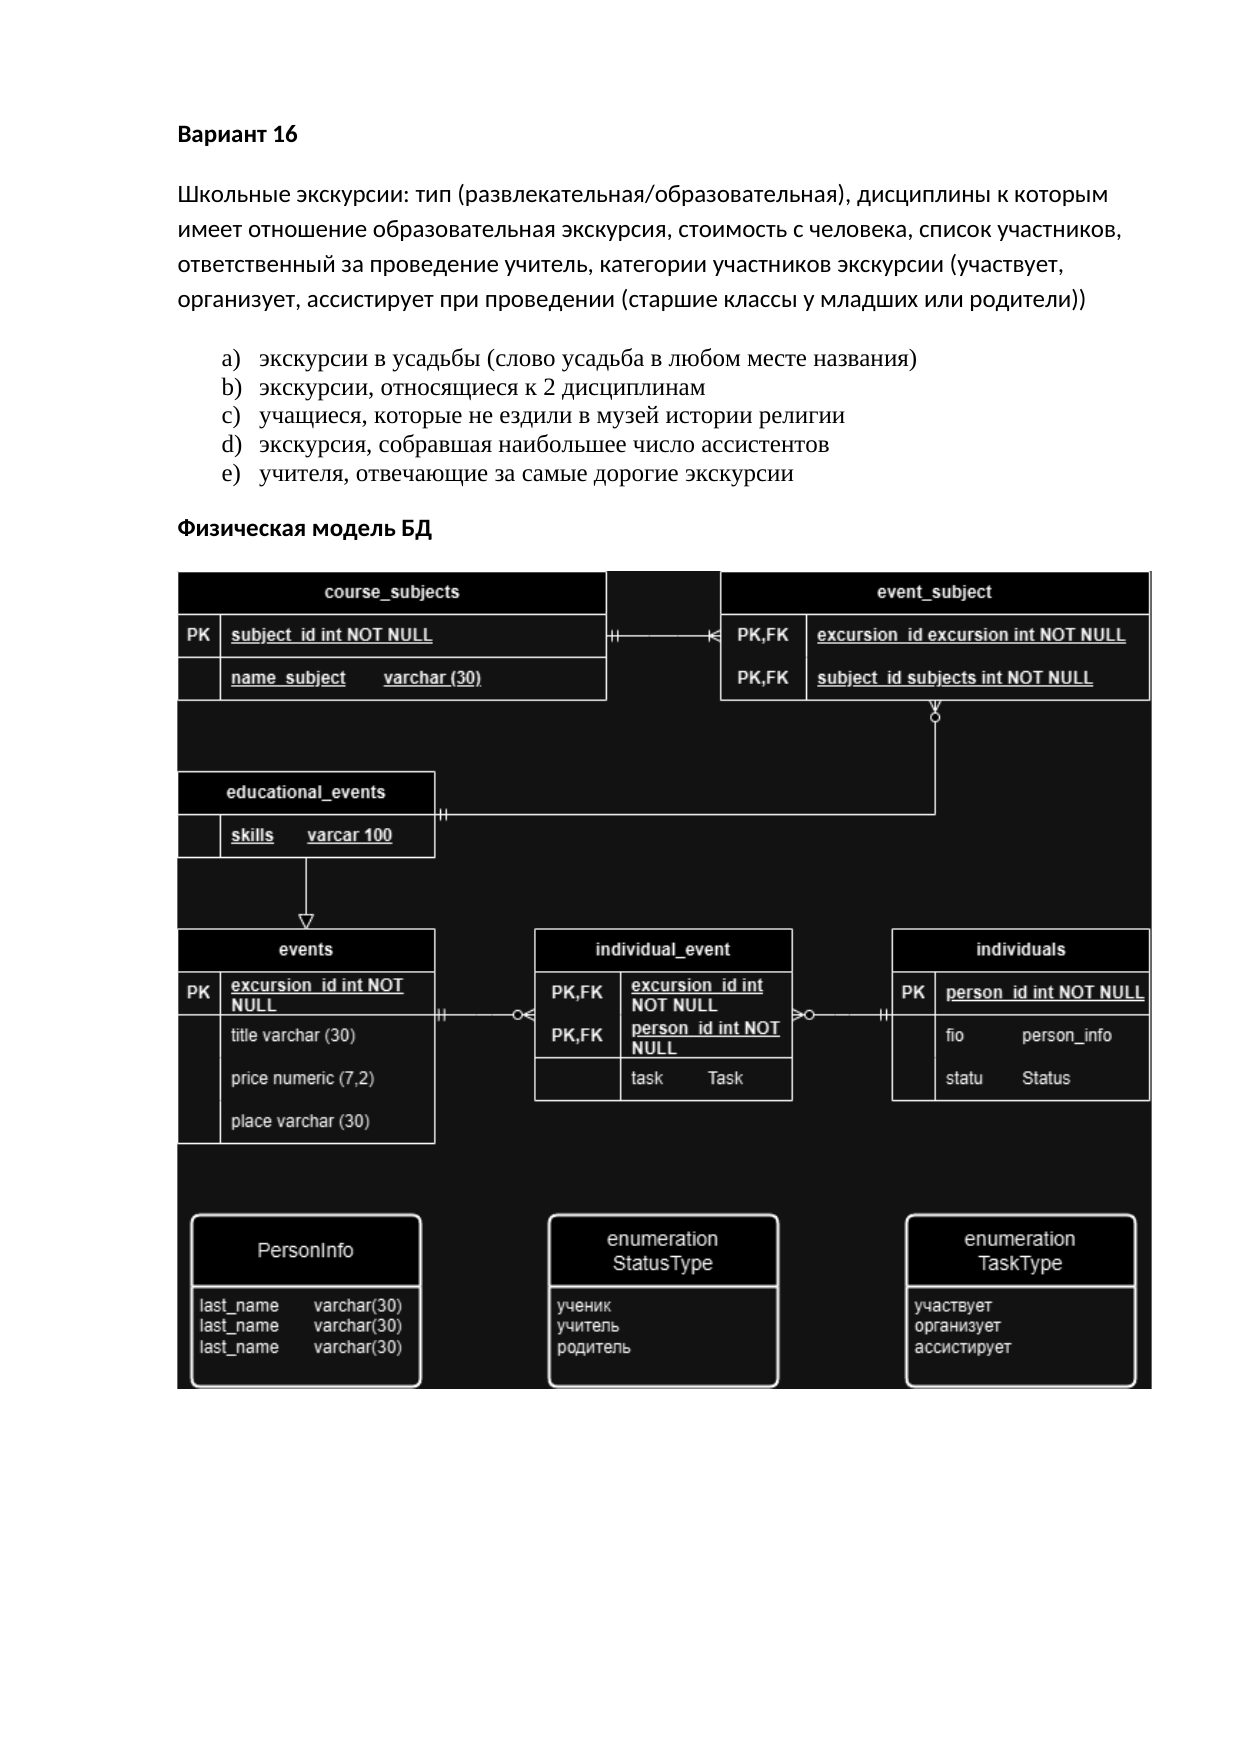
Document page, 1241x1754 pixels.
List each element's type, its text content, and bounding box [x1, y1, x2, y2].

list экскурсия, собравшая наибольшее число ассистентов [221, 429, 1152, 458]
text Физическая модель БД [177, 512, 1152, 542]
list учителя, отвечающие за самые дорогие экскурсии [221, 458, 1152, 487]
list экскурсии в усадьбы (слово усадьба в любом месте названия) [221, 343, 1152, 372]
list экскурсии, относящиеся к 2 дисциплинам [221, 372, 1152, 401]
picture [177, 571, 1152, 1389]
text Школьные экскурсии: тип (развлекательная/образовательная), дисциплины к которым имеет отношение образовательная экскурсия, стоимость с человека, список участников, ответственный за проведение учитель, категории участников экскурсии (участвует, организует, ассистирует при проведении (старшие классы у младших или родители)) [177, 178, 1152, 314]
list учащиеся, которые не ездили в музей истории религии [221, 401, 1152, 429]
text Вариант 16 [177, 118, 1152, 149]
